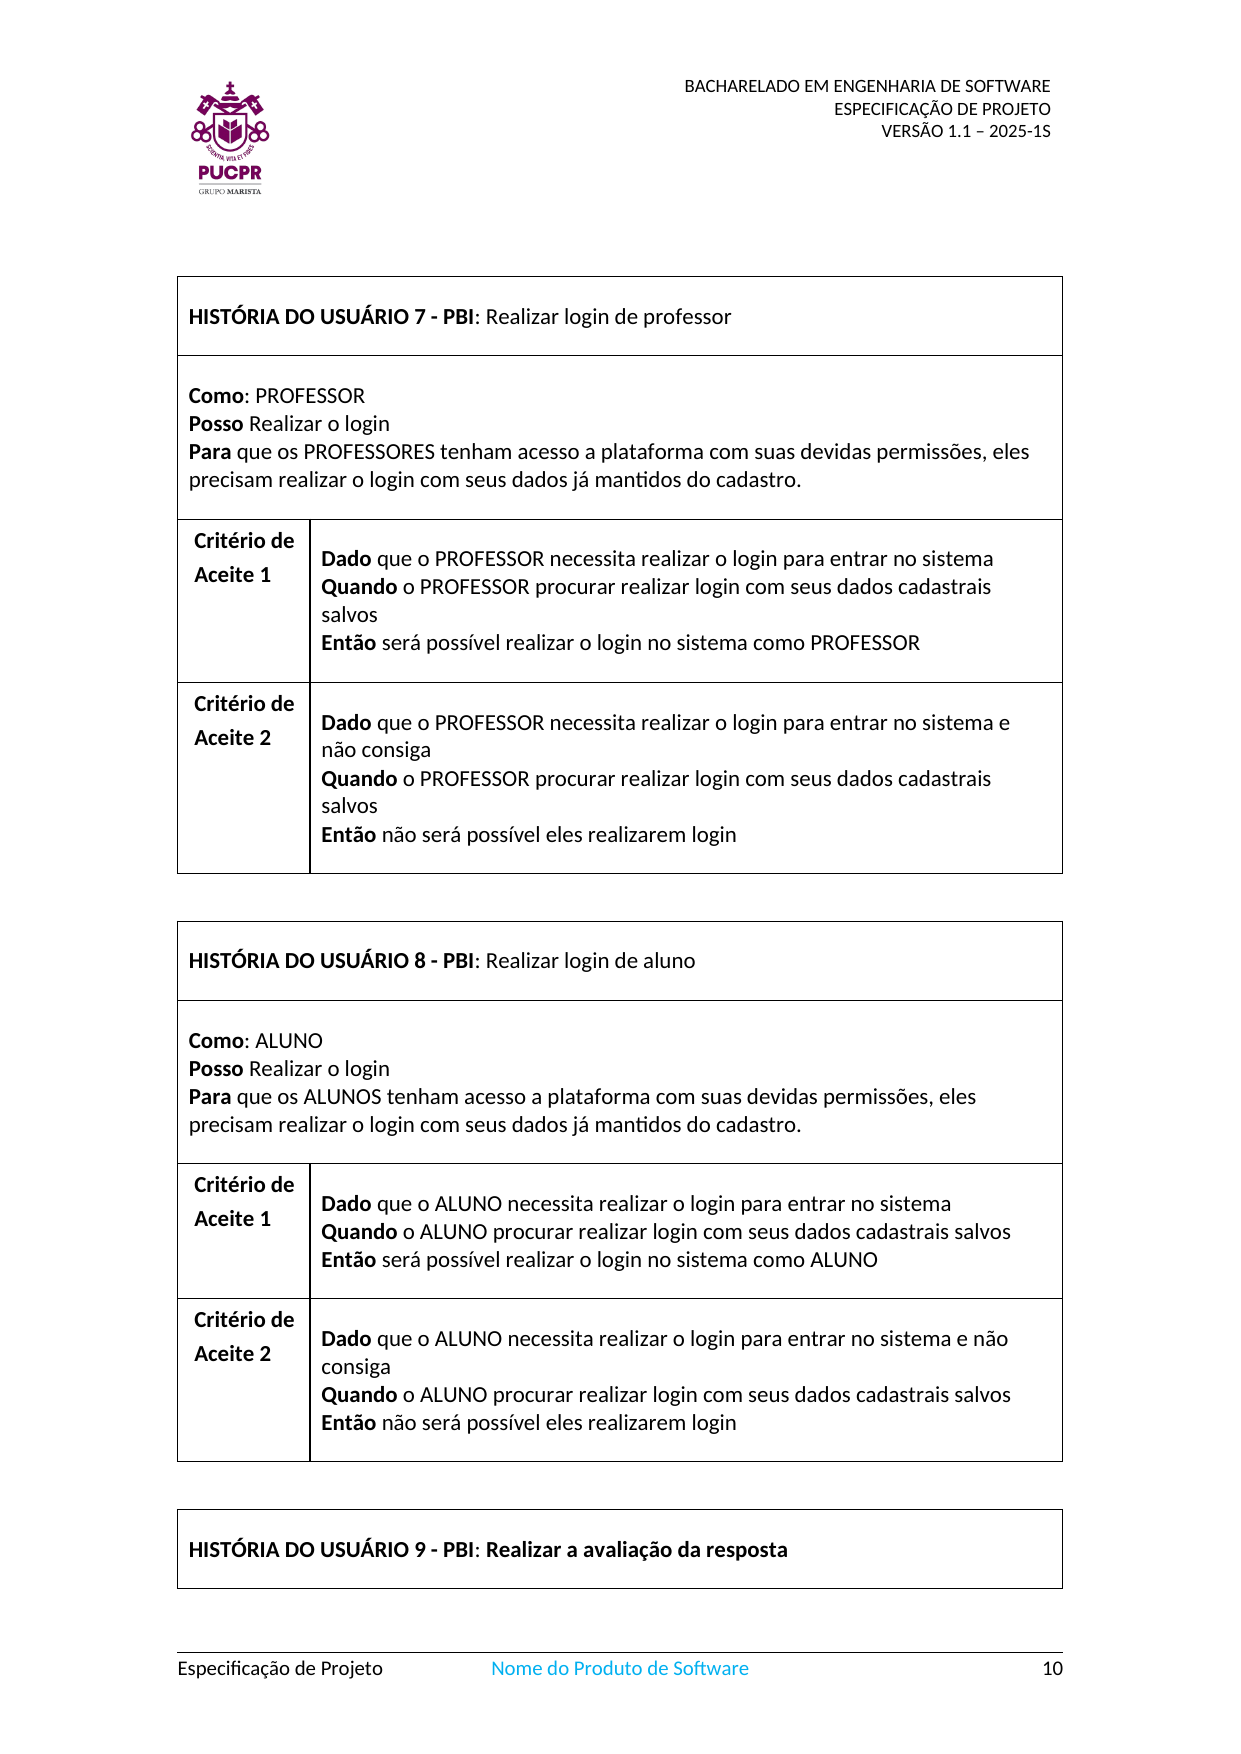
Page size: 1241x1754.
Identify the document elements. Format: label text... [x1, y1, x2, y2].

table_cell Dado que o ALUNO necessita realizar o login para entrar no sistema Quando o ALUNO procurar realizar login com seus dados cadastrais salvos Então será possível realizar o login no sistema como ALUNO [311, 1164, 1062, 1298]
table_cell Critério de Aceite 1 [178, 1164, 309, 1298]
table_header HISTÓRIA DO USUÁRIO 8 - PBI: Realizar login de aluno [178, 922, 1062, 1000]
table_cell Critério de Aceite 2 [178, 683, 309, 873]
table_cell Dado que o PROFESSOR necessita realizar o login para entrar no sistema e não consiga Quando o PROFESSOR procurar realizar login com seus dados cadastrais salvos Então não será possível eles realizarem login [311, 683, 1062, 873]
table_cell Critério de Aceite 2 [178, 1299, 309, 1461]
table_cell Como: ALUNO Posso Realizar o login Para que os ALUNOS tenham acesso a plataforma com suas devidas permissões, eles precisam realizar o login com seus dados já mantidos do cadastro. [178, 1001, 1062, 1163]
table_cell Critério de Aceite 1 [178, 520, 309, 682]
table_cell Dado que o PROFESSOR necessita realizar o login para entrar no sistema Quando o PROFESSOR procurar realizar login com seus dados cadastrais salvos Então será possível realizar o login no sistema como PROFESSOR [311, 520, 1062, 682]
table_header HISTÓRIA DO USUÁRIO 9 - PBI: Realizar a avaliação da resposta [178, 1510, 1062, 1588]
picture [188, 73, 271, 202]
table_cell Como: PROFESSOR Posso Realizar o login Para que os PROFESSORES tenham acesso a plataforma com suas devidas permissões, eles precisam realizar o login com seus dados já mantidos do cadastro. [178, 356, 1062, 518]
table_cell Dado que o ALUNO necessita realizar o login para entrar no sistema e não consiga Quando o ALUNO procurar realizar login com seus dados cadastrais salvos Então não será possível eles realizarem login [311, 1299, 1062, 1461]
table_header HISTÓRIA DO USUÁRIO 7 - PBI: Realizar login de professor [178, 277, 1062, 355]
